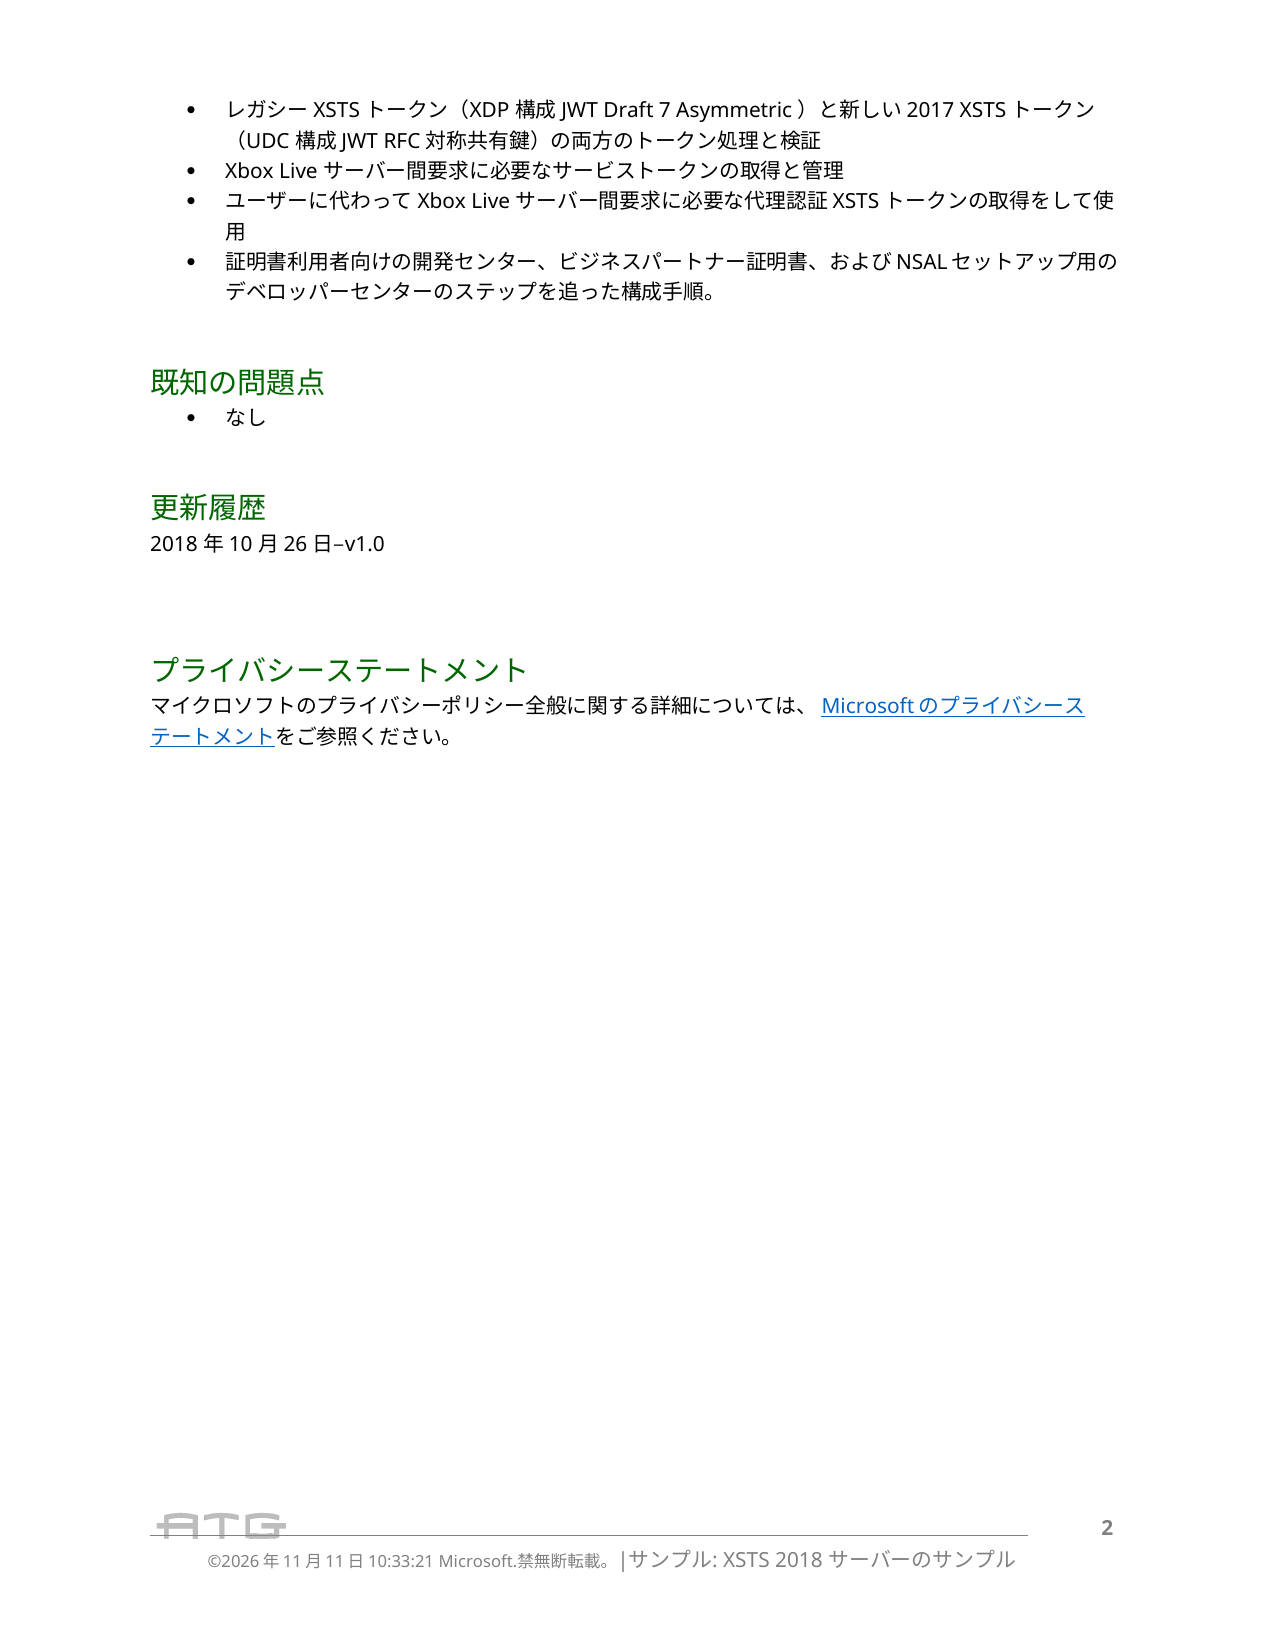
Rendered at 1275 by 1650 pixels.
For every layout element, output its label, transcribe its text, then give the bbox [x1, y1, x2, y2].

list Xbox Live サーバー間要求に必要なサービストークンの取得と管理 [187, 154, 1125, 185]
subtitle プライバシーステートメント [150, 647, 1125, 690]
list 証明書利用者向けの開発センター、ビジネスパートナー証明書、およびNSALセットアップ用のデベロッパーセンターのステップを追った構成手順。 [187, 245, 1125, 306]
picture [156, 1512, 286, 1535]
subtitle 更新履歴 [150, 485, 1125, 527]
text 2018 年 10 月 26 日–v1.0 [150, 527, 1125, 558]
list なし [187, 401, 1125, 432]
text マイクロソフトのプライバシーポリシー全般に関する詳細については、 Microsoftのプライバシーステートメントをご参照ください。 [150, 690, 1125, 750]
list レガシー XSTS トークン（XDP 構成 JWT Draft 7 Asymmetric ）と新しい 2017 XSTS トークン（UDC 構成 JWT RFC 対称共有鍵）の両方のトークン処理と検証 [187, 94, 1125, 154]
subtitle 既知の問題点 [150, 359, 1125, 401]
list ユーザーに代わって Xbox Live サーバー間要求に必要な代理認証 XSTS トークンの取得をして使用 [187, 185, 1125, 245]
